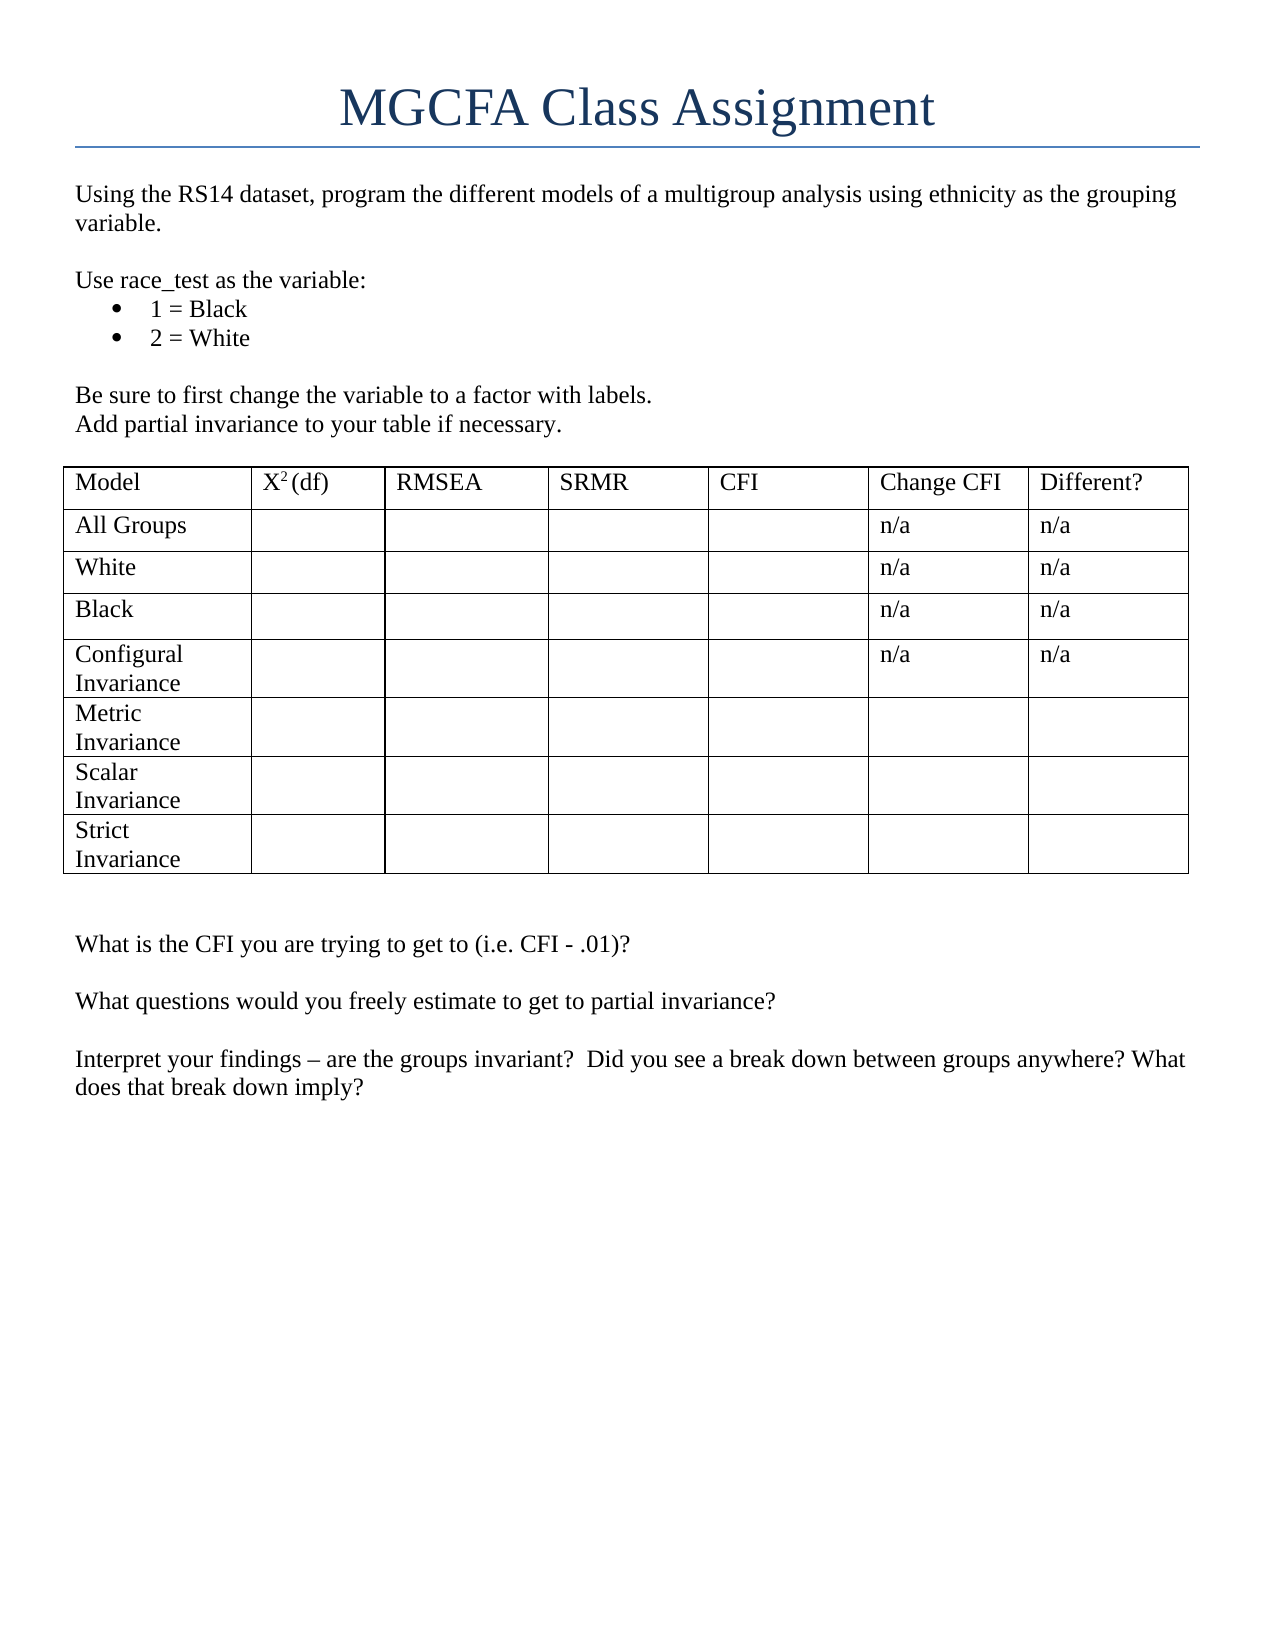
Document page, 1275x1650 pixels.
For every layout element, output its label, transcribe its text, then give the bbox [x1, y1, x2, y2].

table_cell [1029, 815, 1188, 873]
table_cell n/a [869, 552, 1028, 593]
table_cell All Groups [64, 510, 251, 551]
text Using the RS14 dataset, program the different models of a multigroup analysis using ethnicity as the grouping variable. [75, 179, 1200, 236]
table_cell [1029, 698, 1188, 756]
table_cell Black [64, 594, 251, 638]
table_cell [252, 757, 384, 814]
text What is the CFI you are trying to get to (i.e. CFI - .01)? [75, 929, 1200, 957]
table_cell [709, 698, 868, 756]
table_cell [709, 815, 868, 873]
table_header Model [64, 468, 251, 509]
table_cell n/a [869, 594, 1028, 638]
table_cell n/a [869, 510, 1028, 551]
text What questions would you freely estimate to get to partial invariance? [75, 986, 1200, 1015]
text Interpret your findings – are the groups invariant? Did you see a break down between groups anywhere? What does that break down imply? [75, 1044, 1200, 1101]
table_cell [386, 510, 548, 551]
table_cell [869, 757, 1028, 814]
table_cell n/a [869, 640, 1028, 697]
table_cell [252, 815, 384, 873]
table_cell [252, 640, 384, 697]
text Be sure to first change the variable to a factor with labels. [75, 380, 1200, 409]
table_cell Scalar Invariance [64, 757, 251, 814]
text Add partial invariance to your table if necessary. [75, 409, 1200, 438]
table_cell [709, 640, 868, 697]
table_cell [386, 640, 548, 697]
list 1 = Black [112, 294, 1200, 323]
table_cell White [64, 552, 251, 593]
table_cell [386, 698, 548, 756]
table_cell Metric Invariance [64, 698, 251, 756]
table_header CFI [709, 468, 868, 509]
table_cell Strict Invariance [64, 815, 251, 873]
table_cell [1029, 757, 1188, 814]
table_cell [709, 594, 868, 638]
table_cell [252, 510, 384, 551]
table_cell n/a [1029, 552, 1188, 593]
table_cell [386, 552, 548, 593]
table_cell [386, 815, 548, 873]
table_cell [549, 698, 708, 756]
table_header RMSEA [386, 468, 548, 509]
table_header Different? [1029, 468, 1188, 509]
table_cell [252, 594, 384, 638]
table_cell [549, 815, 708, 873]
table_cell [252, 552, 384, 593]
table_cell [549, 552, 708, 593]
table_cell [386, 594, 548, 638]
table_cell [252, 698, 384, 756]
table_header Change CFI [869, 468, 1028, 509]
table_cell [549, 510, 708, 551]
table_header X2 (df) [252, 468, 384, 509]
text Use race_test as the variable: [75, 265, 1200, 294]
table_header SRMR [549, 468, 708, 509]
table_cell [549, 640, 708, 697]
table_cell Configural Invariance [64, 640, 251, 697]
table_cell n/a [1029, 640, 1188, 697]
list 2 = White [112, 323, 1200, 351]
table_cell [549, 757, 708, 814]
table_cell [709, 552, 868, 593]
table_cell [709, 757, 868, 814]
title MGCFA Class Assignment [75, 75, 1200, 146]
table_cell [869, 698, 1028, 756]
table_cell [386, 757, 548, 814]
table_cell [709, 510, 868, 551]
table_cell [869, 815, 1028, 873]
table_cell n/a [1029, 594, 1188, 638]
table_cell [549, 594, 708, 638]
table_cell n/a [1029, 510, 1188, 551]
